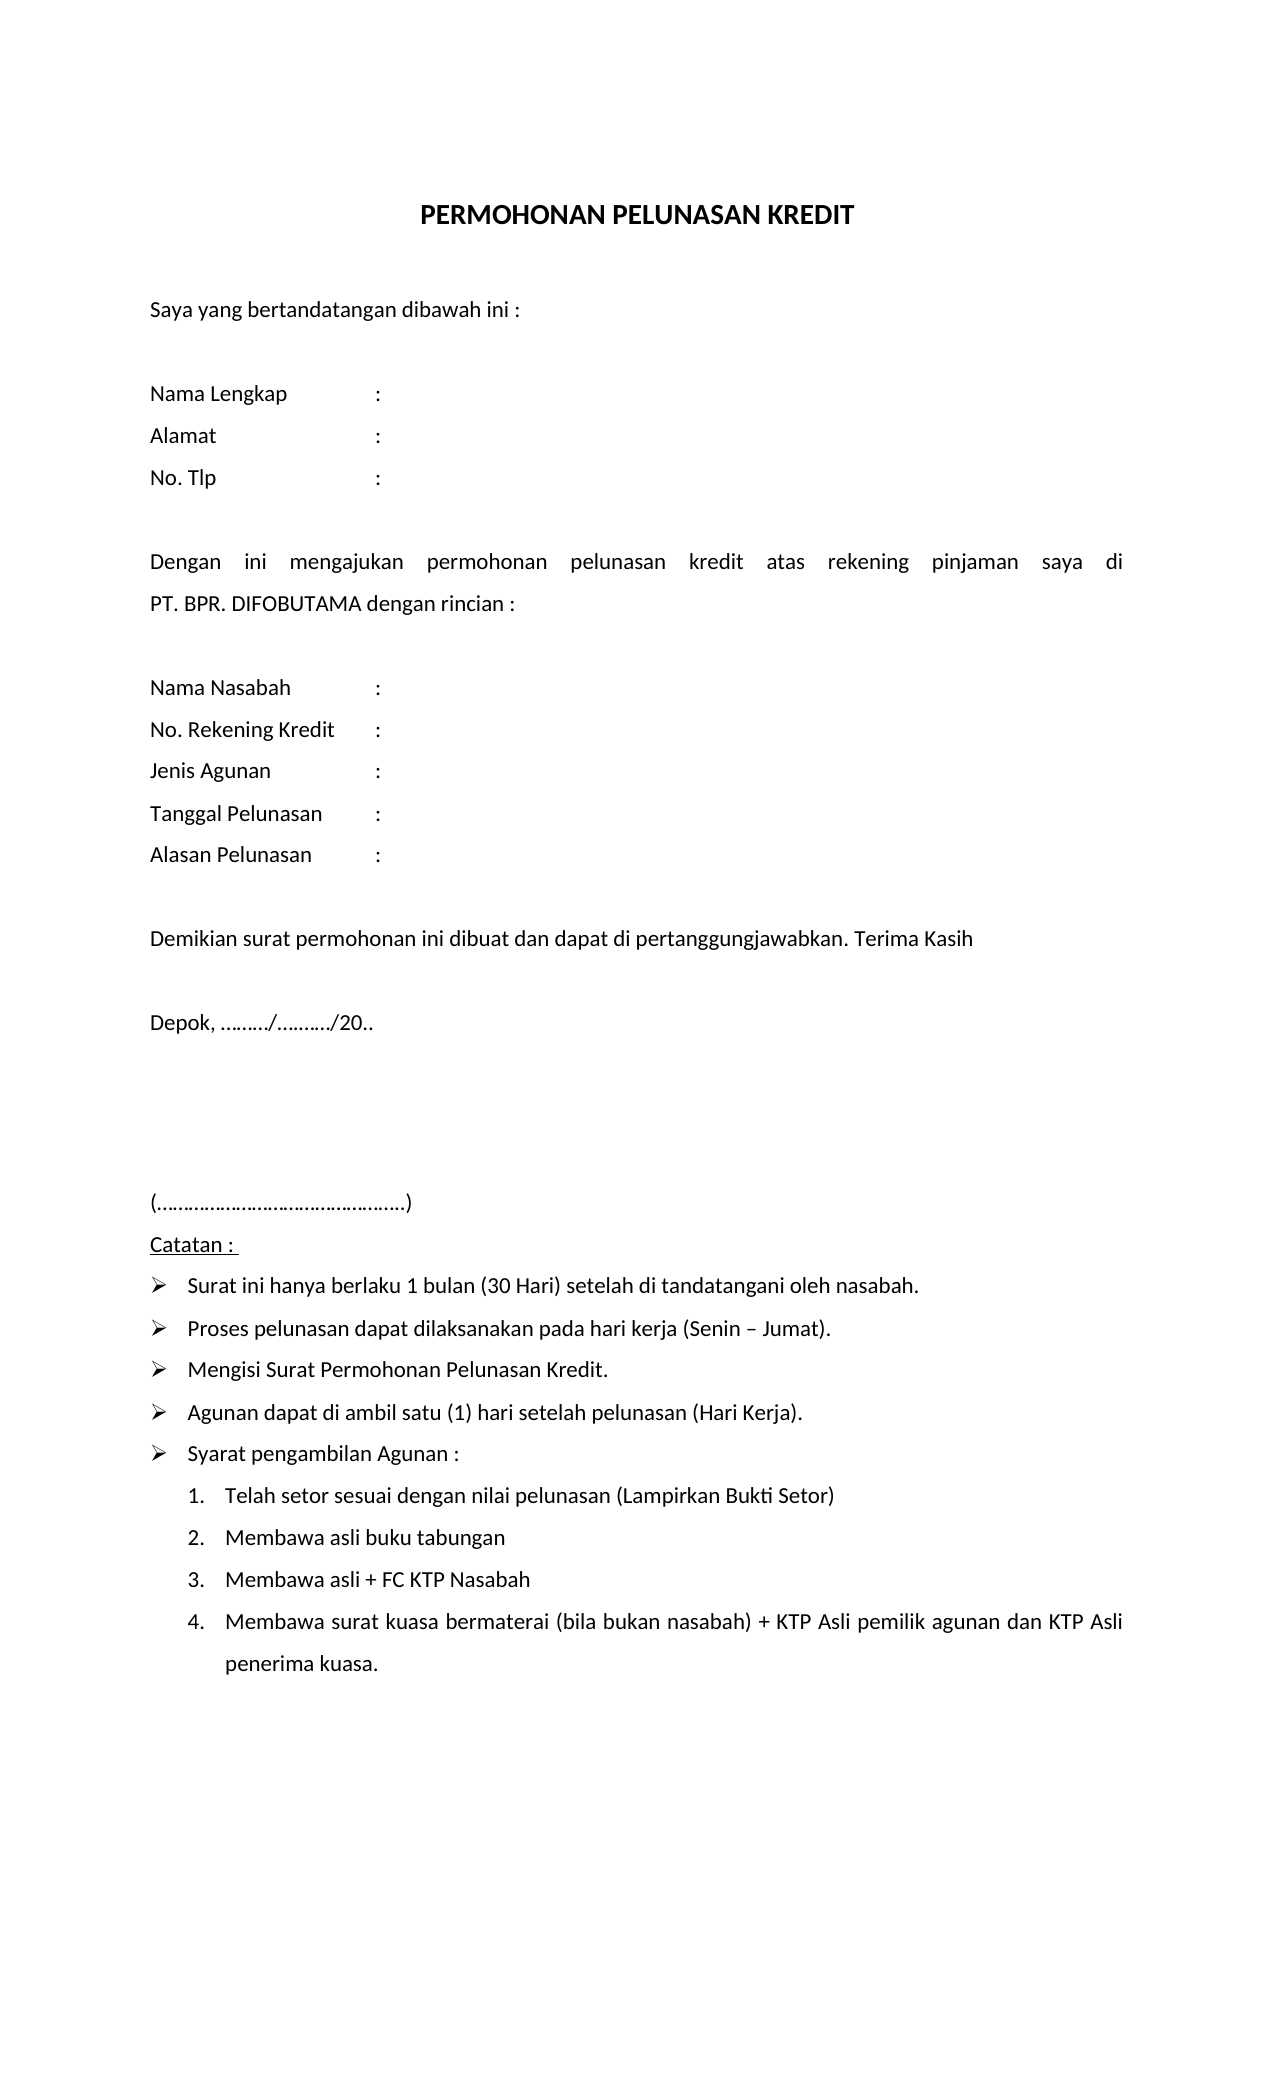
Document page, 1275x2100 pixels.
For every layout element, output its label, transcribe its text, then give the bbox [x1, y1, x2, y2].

text Alamat : [150, 421, 1125, 449]
text PERMOHONAN PELUNASAN KREDIT [150, 196, 1125, 231]
text No. Tlp : [150, 463, 1125, 491]
list Syarat pengambilan Agunan : [150, 1439, 1125, 1468]
list Membawa asli + FC KTP Nasabah [187, 1566, 1125, 1593]
list Membawa surat kuasa bermaterai (bila bukan nasabah) + KTP Asli pemilik agunan dan KTP Asli penerima kuasa. [187, 1607, 1125, 1677]
text Tanggal Pelunasan : [150, 799, 1125, 827]
text (………………………………………..) [150, 1188, 1125, 1216]
text No. Rekening Kredit : [150, 715, 1125, 743]
list Mengisi Surat Permohonan Pelunasan Kredit. [150, 1356, 1125, 1384]
list Proses pelunasan dapat dilaksanakan pada hari kerja (Senin – Jumat). [150, 1314, 1125, 1342]
text Dengan ini mengajukan permohonan pelunasan kredit atas rekening pinjaman saya di PT. BPR. DIFOBUTAMA dengan rincian : [150, 547, 1125, 617]
text Jenis Agunan : [150, 757, 1125, 785]
list Agunan dapat di ambil satu (1) hari setelah pelunasan (Hari Kerja). [150, 1398, 1125, 1426]
text Nama Nasabah : [150, 673, 1125, 701]
text Catatan : [150, 1230, 1125, 1258]
list Membawa asli buku tabungan [187, 1523, 1125, 1552]
list Telah setor sesuai dengan nilai pelunasan (Lampirkan Bukti Setor) [187, 1482, 1125, 1509]
text Depok, ………/….……/20.. [150, 1008, 1125, 1037]
text Saya yang bertandatangan dibawah ini : [150, 295, 1125, 323]
text Nama Lengkap : [150, 379, 1125, 407]
list Surat ini hanya berlaku 1 bulan (30 Hari) setelah di tandatangani oleh nasabah. [150, 1272, 1125, 1300]
text Alasan Pelunasan : [150, 841, 1125, 869]
text Demikian surat permohonan ini dibuat dan dapat di pertanggungjawabkan. Terima Kasih [150, 924, 1125, 953]
